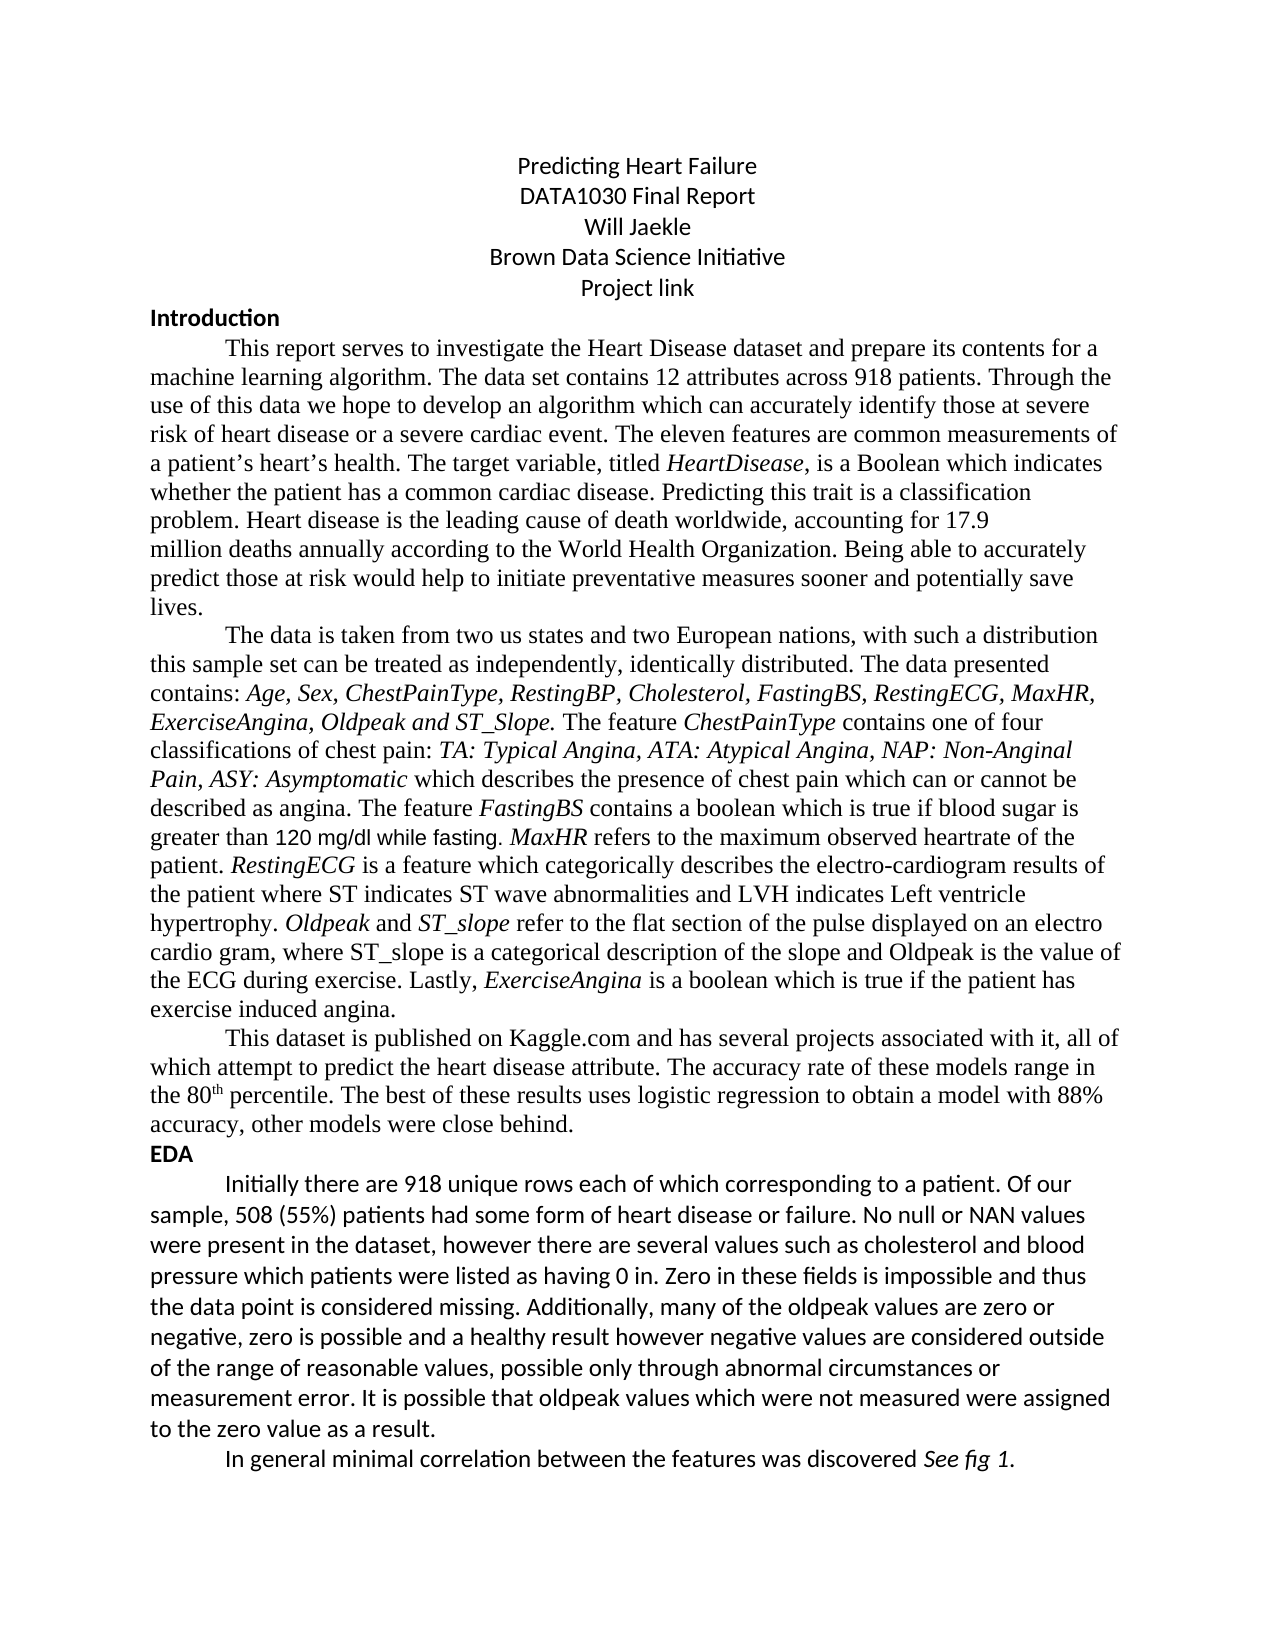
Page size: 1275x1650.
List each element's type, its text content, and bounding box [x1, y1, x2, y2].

text This report serves to investigate the Heart Disease dataset and prepare its contents for a machine learning algorithm. The data set contains 12 attributes across 918 patients. Through the use of this data we hope to develop an algorithm which can accurately identify those at severe risk of heart disease or a severe cardiac event. The eleven features are common measurements of a patient’s heart’s health. The target variable, titled HeartDisease, is a Boolean which indicates whether the patient has a common cardiac disease. Predicting this trait is a classification problem. Heart disease is the leading cause of death worldwide, accounting for 17.9 [150, 333, 1125, 534]
text Predicting Heart Failure [150, 150, 1125, 181]
text Introduction [150, 303, 1125, 333]
text The data is taken from two us states and two European nations, with such a distribution this sample set can be treated as independently, identically distributed. The data presented contains: Age, Sex, ChestPainType, RestingBP, Cholesterol, FastingBS, RestingECG, MaxHR, ExerciseAngina, Oldpeak and ST_Slope. The feature ChestPainType contains one of four classifications of chest pain: TA: Typical Angina, ATA: Atypical Angina, NAP: Non-Anginal Pain, ASY: Asymptomatic which describes the presence of chest pain which can or cannot be described as angina. The feature FastingBS contains a boolean which is true if blood sugar is greater than 120 mg/dl while fasting. MaxHR refers to the maximum observed heartrate of the patient. RestingECG is a feature which categorically describes the electro-cardiogram results of the patient where ST indicates ST wave abnormalities and LVH indicates Left ventricle hypertrophy. Oldpeak and ST_slope refer to the flat section of the pulse displayed on an electro cardio gram, where ST_slope is a categorical description of the slope and Oldpeak is the value of the ECG during exercise. Lastly, ExerciseAngina is a boolean which is true if the patient has exercise induced angina. [150, 621, 1125, 1023]
text Initially there are 918 unique rows each of which corresponding to a patient. Of our sample, 508 (55%) patients had some form of heart disease or failure. No null or NAN values were present in the dataset, however there are several values such as cholesterol and blood pressure which patients were listed as having 0 in. Zero in these fields is impossible and thus the data point is considered missing. Additionally, many of the oldpeak values are zero or negative, zero is possible and a healthy result however negative values are considered outside of the range of reasonable values, possible only through abnormal circumstances or measurement error. It is possible that oldpeak values which were not measured were assigned to the zero value as a result. [150, 1169, 1125, 1443]
text Will Jaekle [150, 211, 1125, 242]
text Brown Data Science Initiative [150, 242, 1125, 272]
text EDA [150, 1138, 1125, 1169]
text Project link [150, 272, 1125, 303]
text million deaths annually according to the World Health Organization. Being able to accurately predict those at risk would help to initiate preventative measures sooner and potentially save lives. [150, 534, 1125, 621]
text DATA1030 Final Report [150, 181, 1125, 211]
text In general minimal correlation between the features was discovered See fig 1. [150, 1443, 1125, 1474]
text This dataset is published on Kaggle.com and has several projects associated with it, all of which attempt to predict the heart disease attribute. The accuracy rate of these models range in the 80th percentile. The best of these results uses logistic regression to obtain a model with 88% accuracy, other models were close behind. [150, 1023, 1125, 1138]
